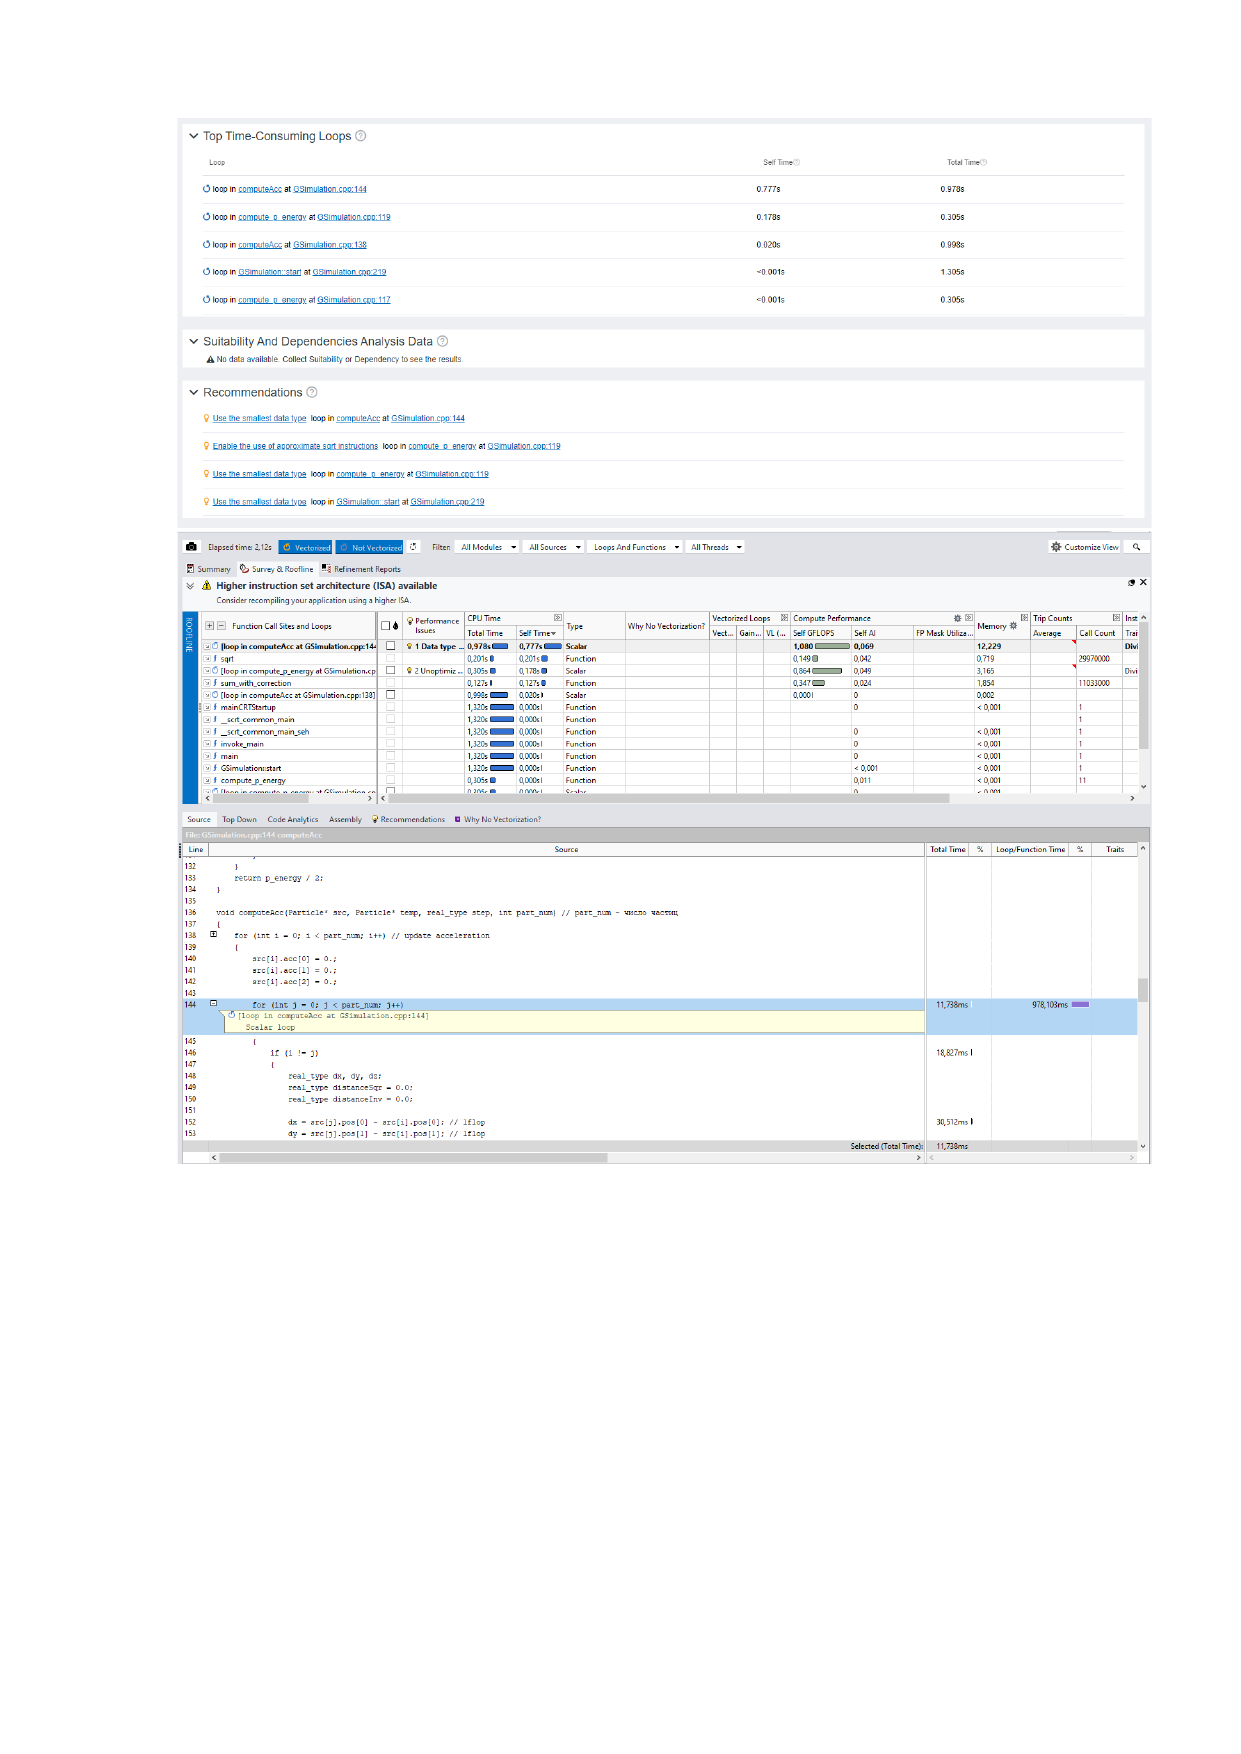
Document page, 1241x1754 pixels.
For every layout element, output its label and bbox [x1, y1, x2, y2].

picture [177, 531, 1152, 1164]
picture [177, 118, 1152, 528]
